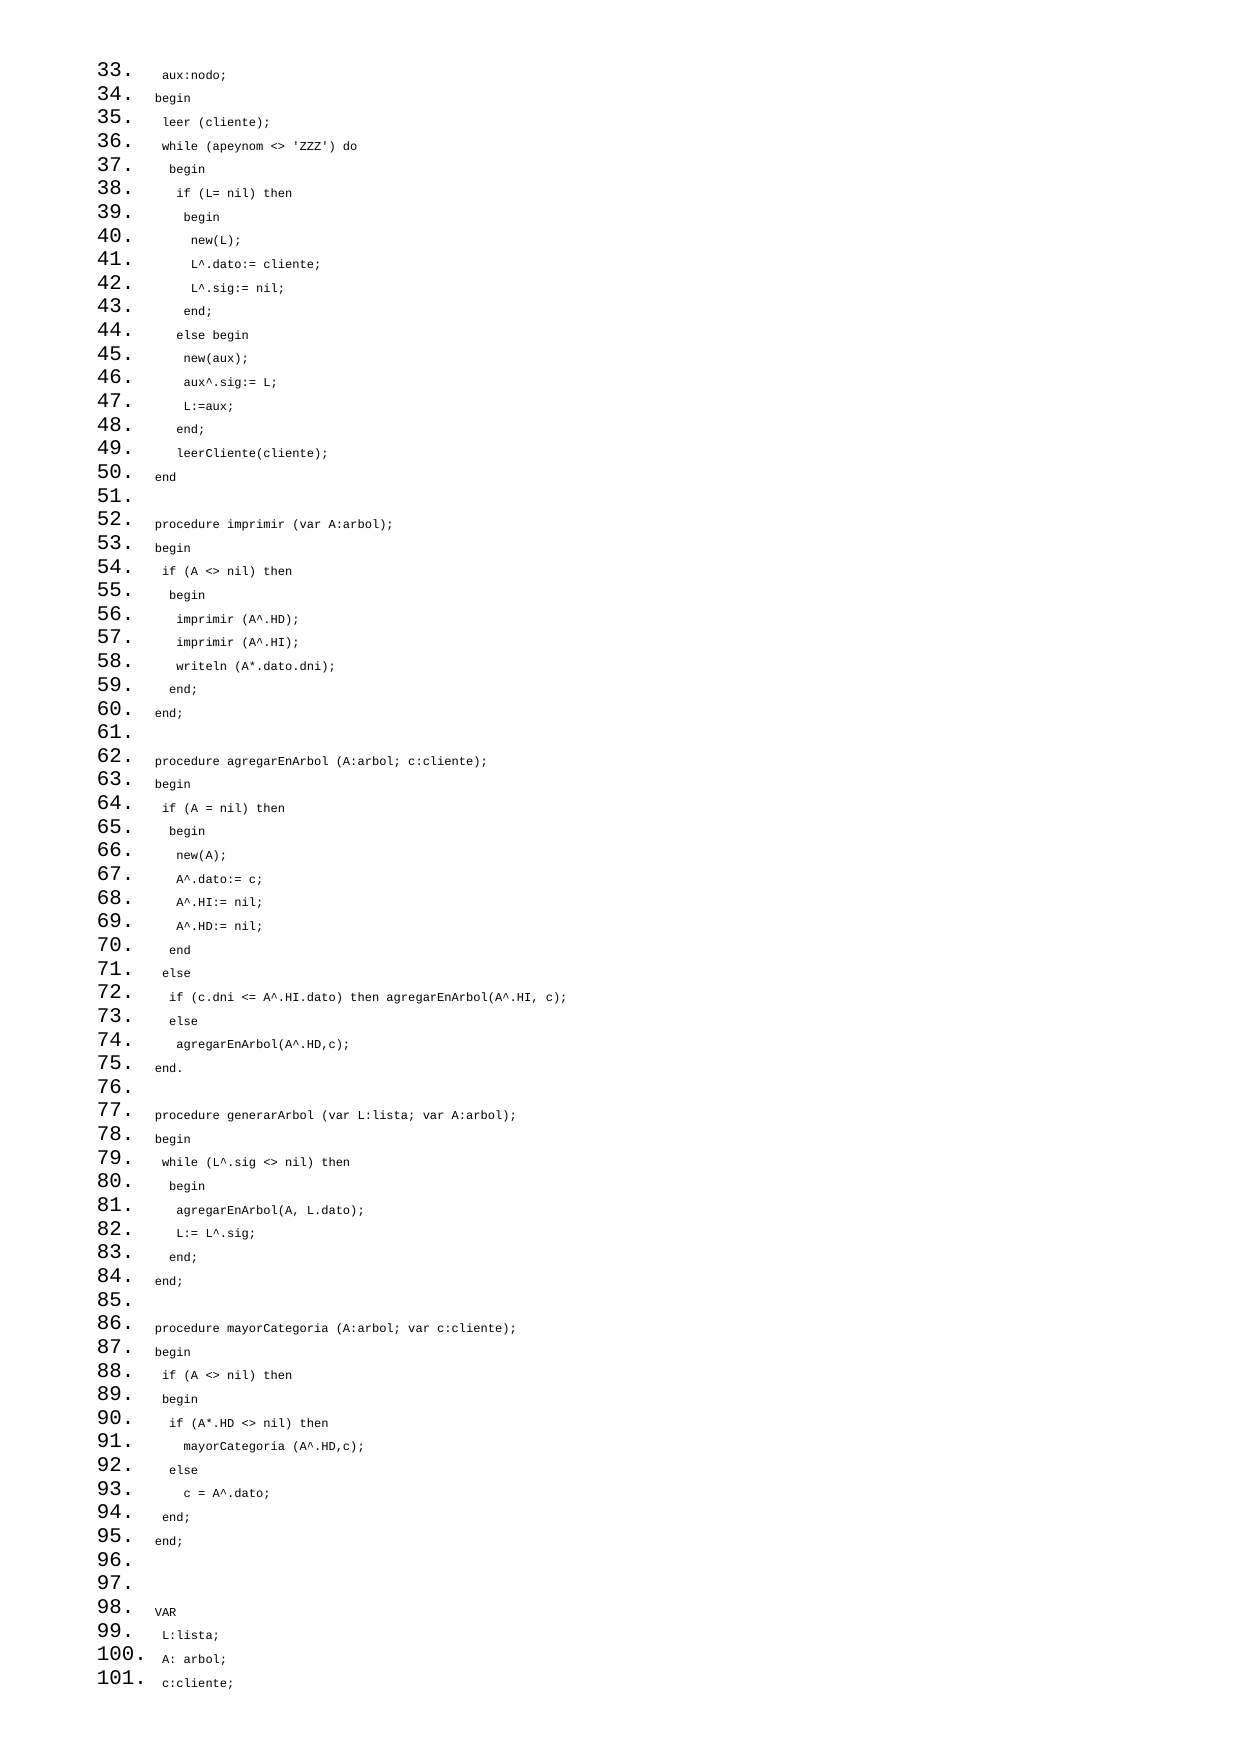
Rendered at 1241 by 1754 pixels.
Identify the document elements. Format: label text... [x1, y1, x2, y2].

list if (A <> nil) then [97, 1359, 1181, 1383]
list end; [97, 674, 1181, 697]
list leer (cliente); [97, 106, 1181, 130]
list else [97, 1454, 1181, 1478]
list begin [97, 816, 1181, 839]
list procedure imprimir (var A:arbol); [97, 508, 1181, 532]
list A^.HI:= nil; [97, 887, 1181, 910]
list mayorCategoria (A^.HD,c); [97, 1431, 1181, 1454]
list while (L^.sig <> nil) then [97, 1147, 1181, 1170]
list end; [97, 1265, 1181, 1289]
list L:= L^.sig; [97, 1218, 1181, 1241]
list begin [97, 579, 1181, 603]
list end; [97, 697, 1181, 721]
list procedure generarArbol (var L:lista; var A:arbol); [97, 1099, 1181, 1123]
list new(A); [97, 839, 1181, 863]
list imprimir (A^.HD); [97, 603, 1181, 627]
list else begin [97, 319, 1181, 343]
list aux:nodo; [97, 59, 1181, 83]
list procedure mayorCategoria (A:arbol; var c:cliente); [97, 1312, 1181, 1336]
list end [97, 934, 1181, 958]
list L:=aux; [97, 390, 1181, 414]
list begin [97, 1170, 1181, 1194]
list leerCliente(cliente); [97, 437, 1181, 461]
list A^.HD:= nil; [97, 910, 1181, 934]
list aux^.sig:= L; [97, 366, 1181, 390]
list if (A*.HD <> nil) then [97, 1407, 1181, 1431]
list L^.dato:= cliente; [97, 248, 1181, 272]
list procedure agregarEnArbol (A:arbol; c:cliente); [97, 745, 1181, 768]
list agregarEnArbol(A, L.dato); [97, 1194, 1181, 1218]
list c = A^.dato; [97, 1478, 1181, 1501]
list L^.sig:= nil; [97, 272, 1181, 296]
list agregarEnArbol(A^.HD,c); [97, 1028, 1181, 1052]
list if (c.dni <= A^.HI.dato) then agregarEnArbol(A^.HI, c); [97, 981, 1181, 1005]
list end; [97, 1525, 1181, 1549]
list if (A = nil) then [97, 792, 1181, 816]
list L:lista; [97, 1620, 1181, 1643]
list writeln (A*.dato.dni); [97, 650, 1181, 674]
list end; [97, 1241, 1181, 1265]
list end. [97, 1052, 1181, 1076]
list end; [97, 414, 1181, 437]
list while (apeynom <> 'ZZZ') do [97, 130, 1181, 154]
list if (A <> nil) then [97, 556, 1181, 579]
list begin [97, 1123, 1181, 1147]
list VAR [97, 1596, 1181, 1620]
list A: arbol; [97, 1643, 1181, 1667]
list end [97, 461, 1181, 485]
list c:cliente; [97, 1667, 1181, 1691]
list begin [97, 768, 1181, 792]
list else [97, 958, 1181, 981]
list begin [97, 1383, 1181, 1407]
list new(aux); [97, 343, 1181, 366]
list begin [97, 154, 1181, 177]
list new(L); [97, 224, 1181, 248]
list else [97, 1005, 1181, 1028]
list imprimir (A^.HI); [97, 627, 1181, 650]
list begin [97, 532, 1181, 556]
list if (L= nil) then [97, 177, 1181, 201]
list begin [97, 1336, 1181, 1359]
list begin [97, 201, 1181, 224]
list end; [97, 1501, 1181, 1525]
list begin [97, 83, 1181, 106]
list A^.dato:= c; [97, 863, 1181, 887]
list end; [97, 296, 1181, 319]
